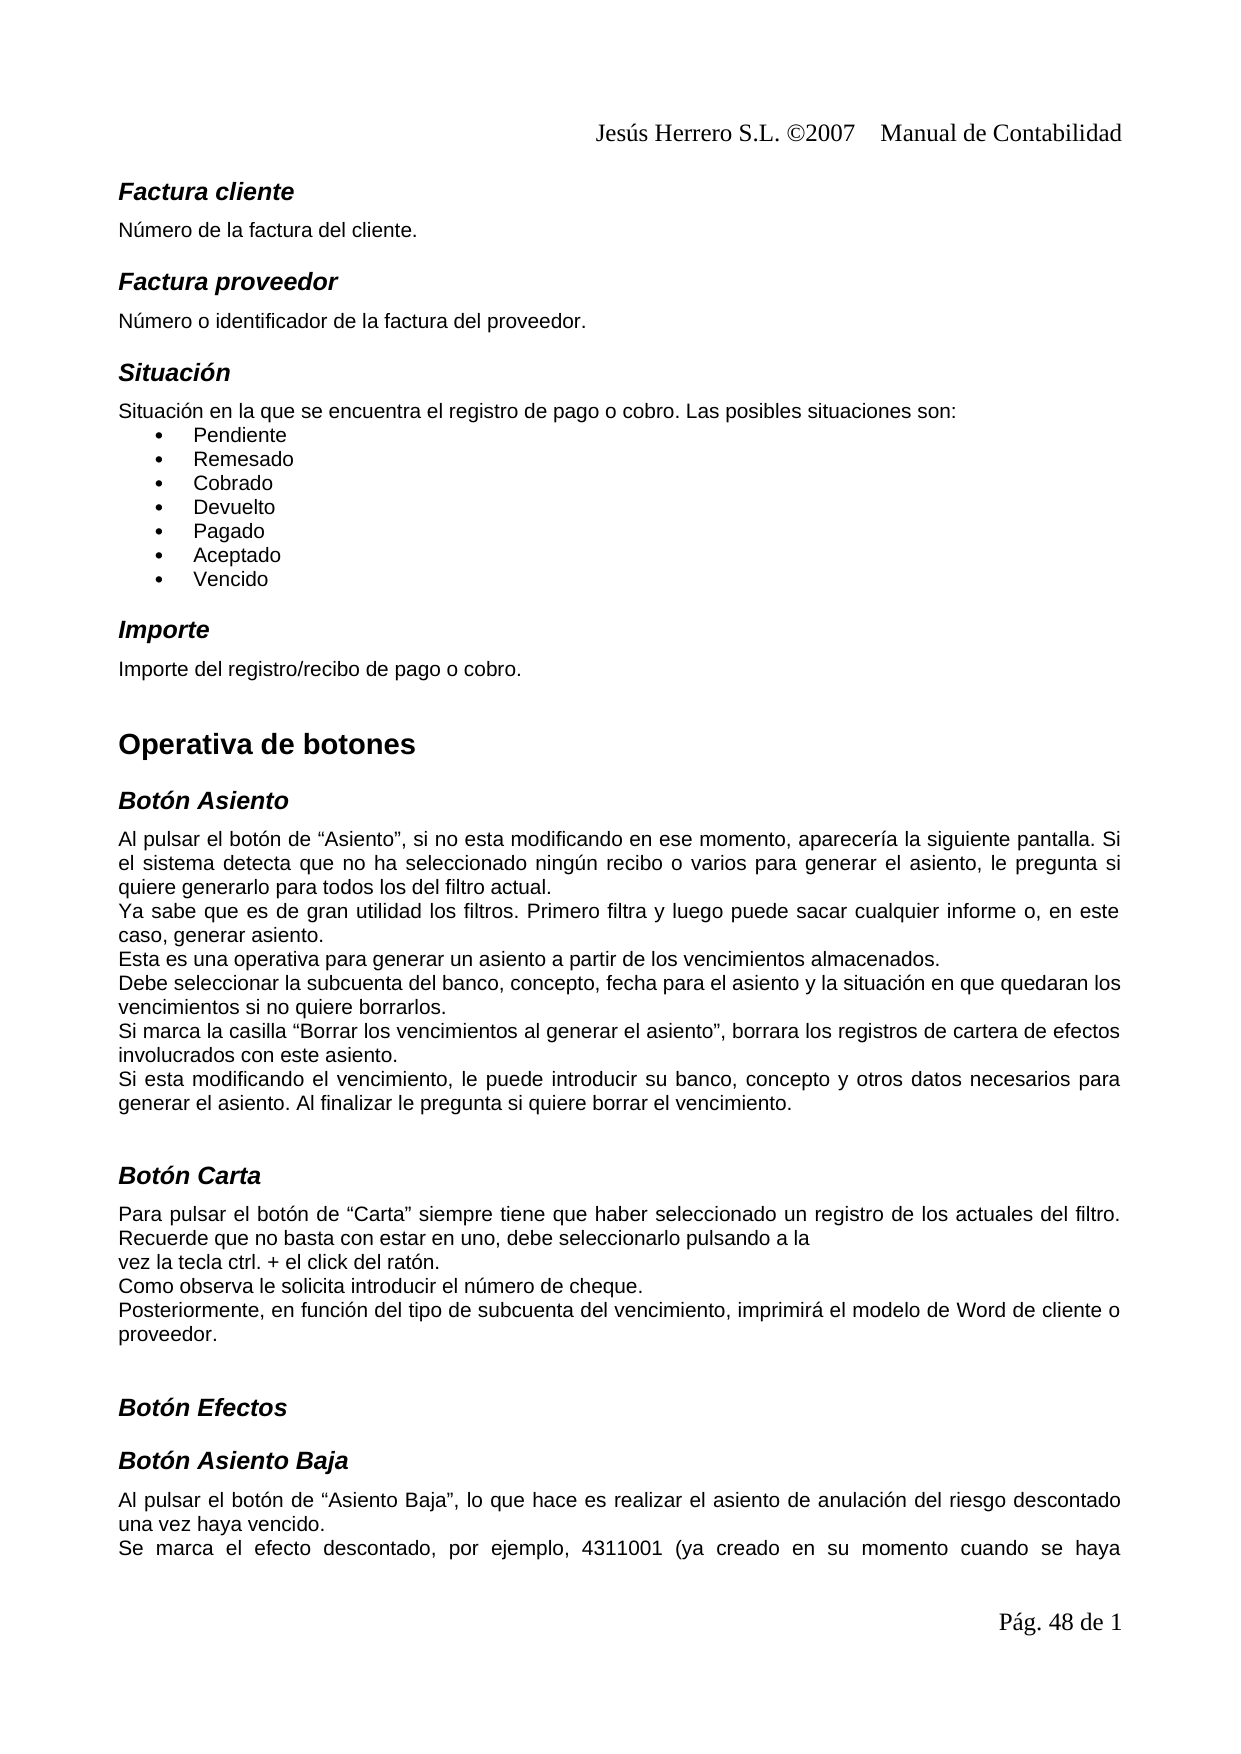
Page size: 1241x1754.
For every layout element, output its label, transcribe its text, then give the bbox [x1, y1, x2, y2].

text Número o identificador de la factura del proveedor. [118, 308, 1122, 332]
subtitle Botón Asiento Baja [118, 1446, 1122, 1475]
subtitle Operativa de botones [118, 727, 1122, 761]
text Al pulsar el botón de “Asiento Baja”, lo que hace es realizar el asiento de anulación del riesgo descontado una vez haya vencido. [118, 1488, 1122, 1536]
text Como observa le solicita introducir el número de cheque. [118, 1274, 1122, 1298]
text Número de la factura del cliente. [118, 218, 1122, 242]
text Esta es una operativa para generar un asiento a partir de los vencimientos almacenados. [118, 947, 1122, 971]
list Pagado [156, 518, 1122, 542]
list Aceptado [156, 542, 1122, 566]
list Remesado [156, 447, 1122, 471]
list Vencido [156, 566, 1122, 590]
text Debe seleccionar la subcuenta del banco, concepto, fecha para el asiento y la situación en que quedaran los vencimientos si no quiere borrarlos. [118, 971, 1122, 1019]
subtitle Botón Carta [118, 1161, 1122, 1190]
subtitle Importe [118, 615, 1122, 644]
list Devuelto [156, 494, 1122, 518]
text Al pulsar el botón de “Asiento”, si no esta modificando en ese momento, aparecería la siguiente pantalla. Si el sistema detecta que no ha seleccionado ningún recibo o varios para generar el asiento, le pregunta si quiere generarlo para todos los del filtro actual. [118, 827, 1122, 899]
text Importe del registro/recibo de pago o cobro. [118, 657, 1122, 681]
text Para pulsar el botón de “Carta” siempre tiene que haber seleccionado un registro de los actuales del filtro. Recuerde que no basta con estar en uno, debe seleccionarlo pulsando a la [118, 1202, 1122, 1250]
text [118, 1536, 1122, 1559]
text Posteriormente, en función del tipo de subcuenta del vencimiento, imprimirá el modelo de Word de cliente o proveedor. [118, 1298, 1122, 1346]
list Pendiente [156, 423, 1122, 447]
subtitle Botón Asiento [118, 786, 1122, 814]
subtitle Situación [118, 357, 1122, 386]
text Situación en la que se encuentra el registro de pago o cobro. Las posibles situaciones son: [118, 399, 1122, 423]
subtitle Factura proveedor [118, 267, 1122, 296]
subtitle Factura cliente [118, 177, 1122, 206]
subtitle Botón Efectos [118, 1393, 1122, 1421]
text Si marca la casilla “Borrar los vencimientos al generar el asiento”, borrara los registros de cartera de efectos involucrados con este asiento. [118, 1019, 1122, 1067]
list Cobrado [156, 471, 1122, 494]
text Si esta modificando el vencimiento, le puede introducir su banco, concepto y otros datos necesarios para generar el asiento. Al finalizar le pregunta si quiere borrar el vencimiento. [118, 1067, 1122, 1114]
text vez la tecla ctrl. + el click del ratón. [118, 1250, 1122, 1274]
text Ya sabe que es de gran utilidad los filtros. Primero filtra y luego puede sacar cualquier informe o, en este caso, generar asiento. [118, 899, 1122, 947]
